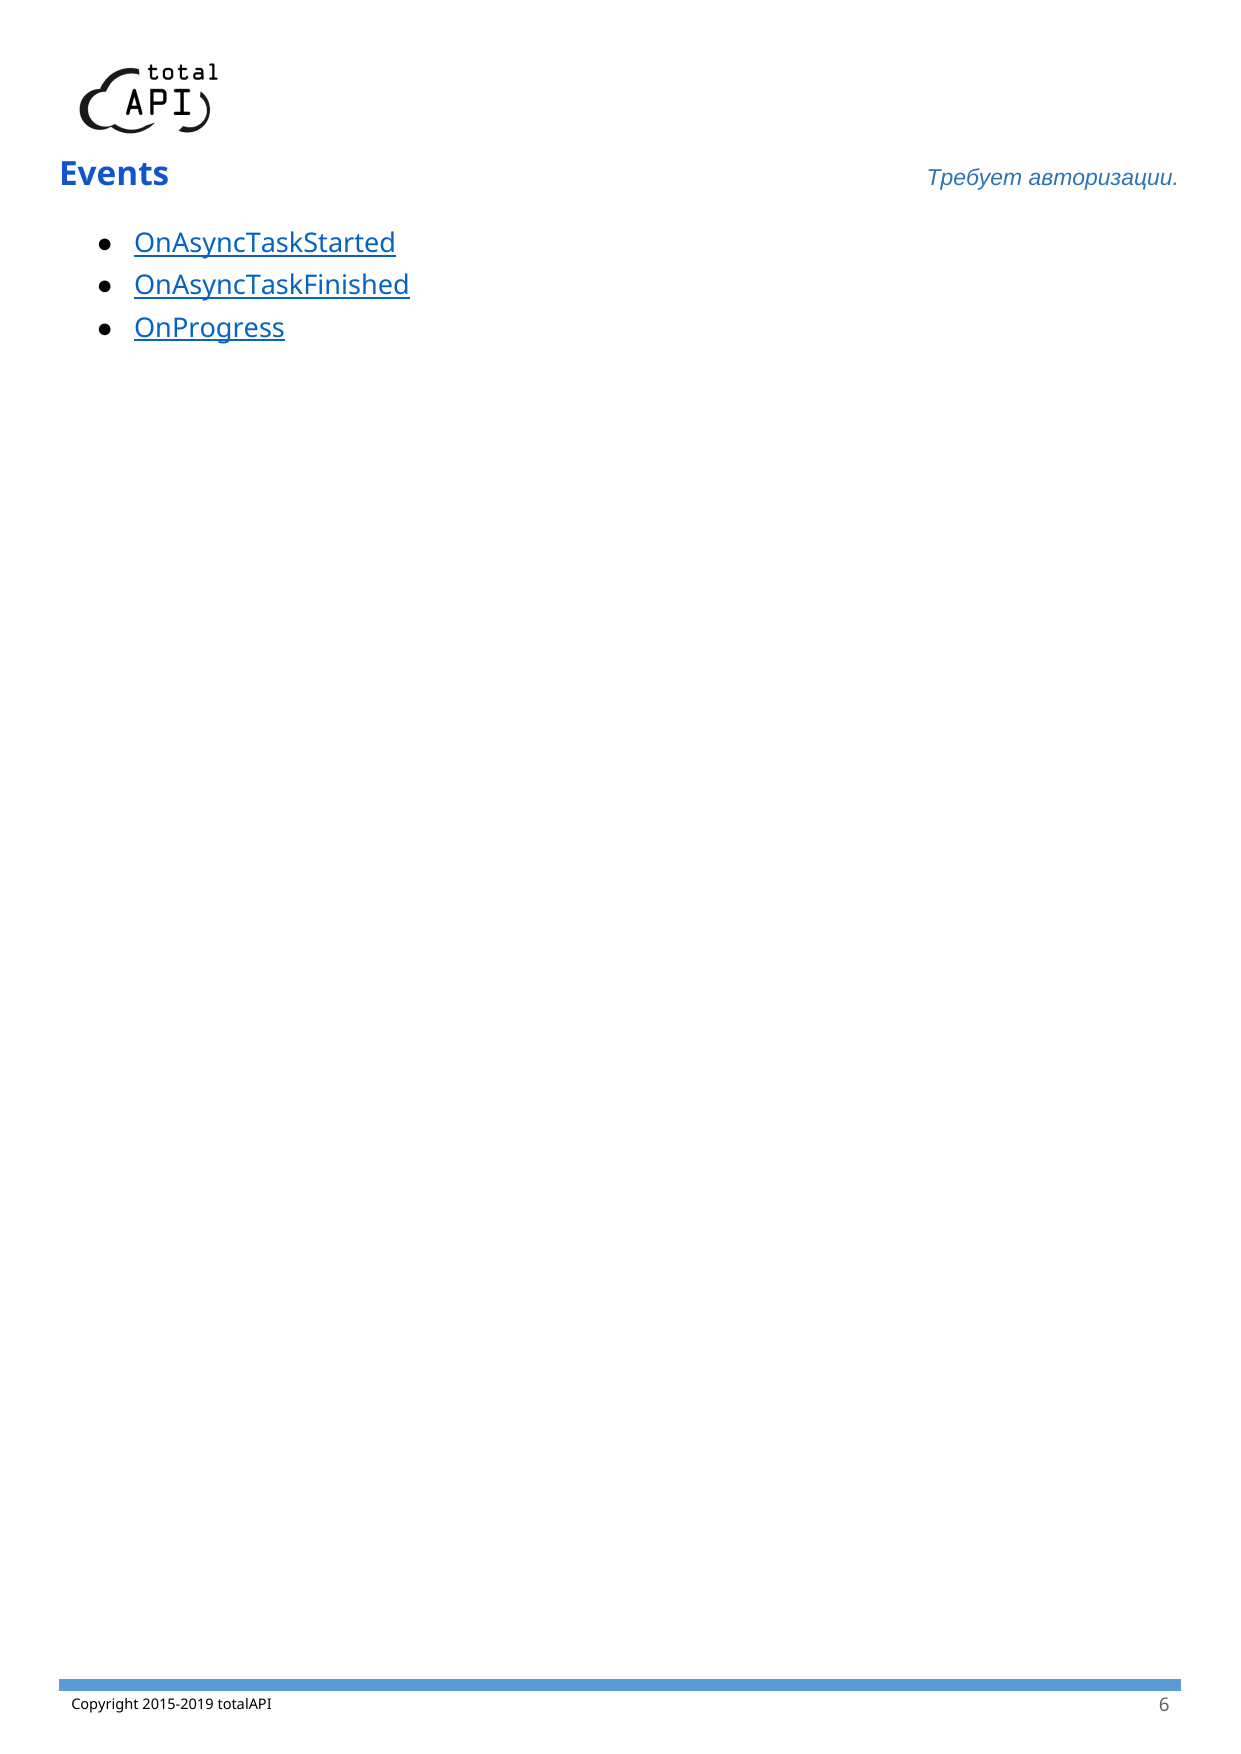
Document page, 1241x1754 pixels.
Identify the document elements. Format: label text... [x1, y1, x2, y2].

subtitle Events Требует авторизации. [59, 149, 1181, 195]
list OnAsyncTaskStarted [96, 223, 1181, 260]
list OnProgress [96, 308, 1181, 345]
list OnAsyncTaskFinished [96, 266, 1181, 303]
picture [58, 58, 237, 136]
